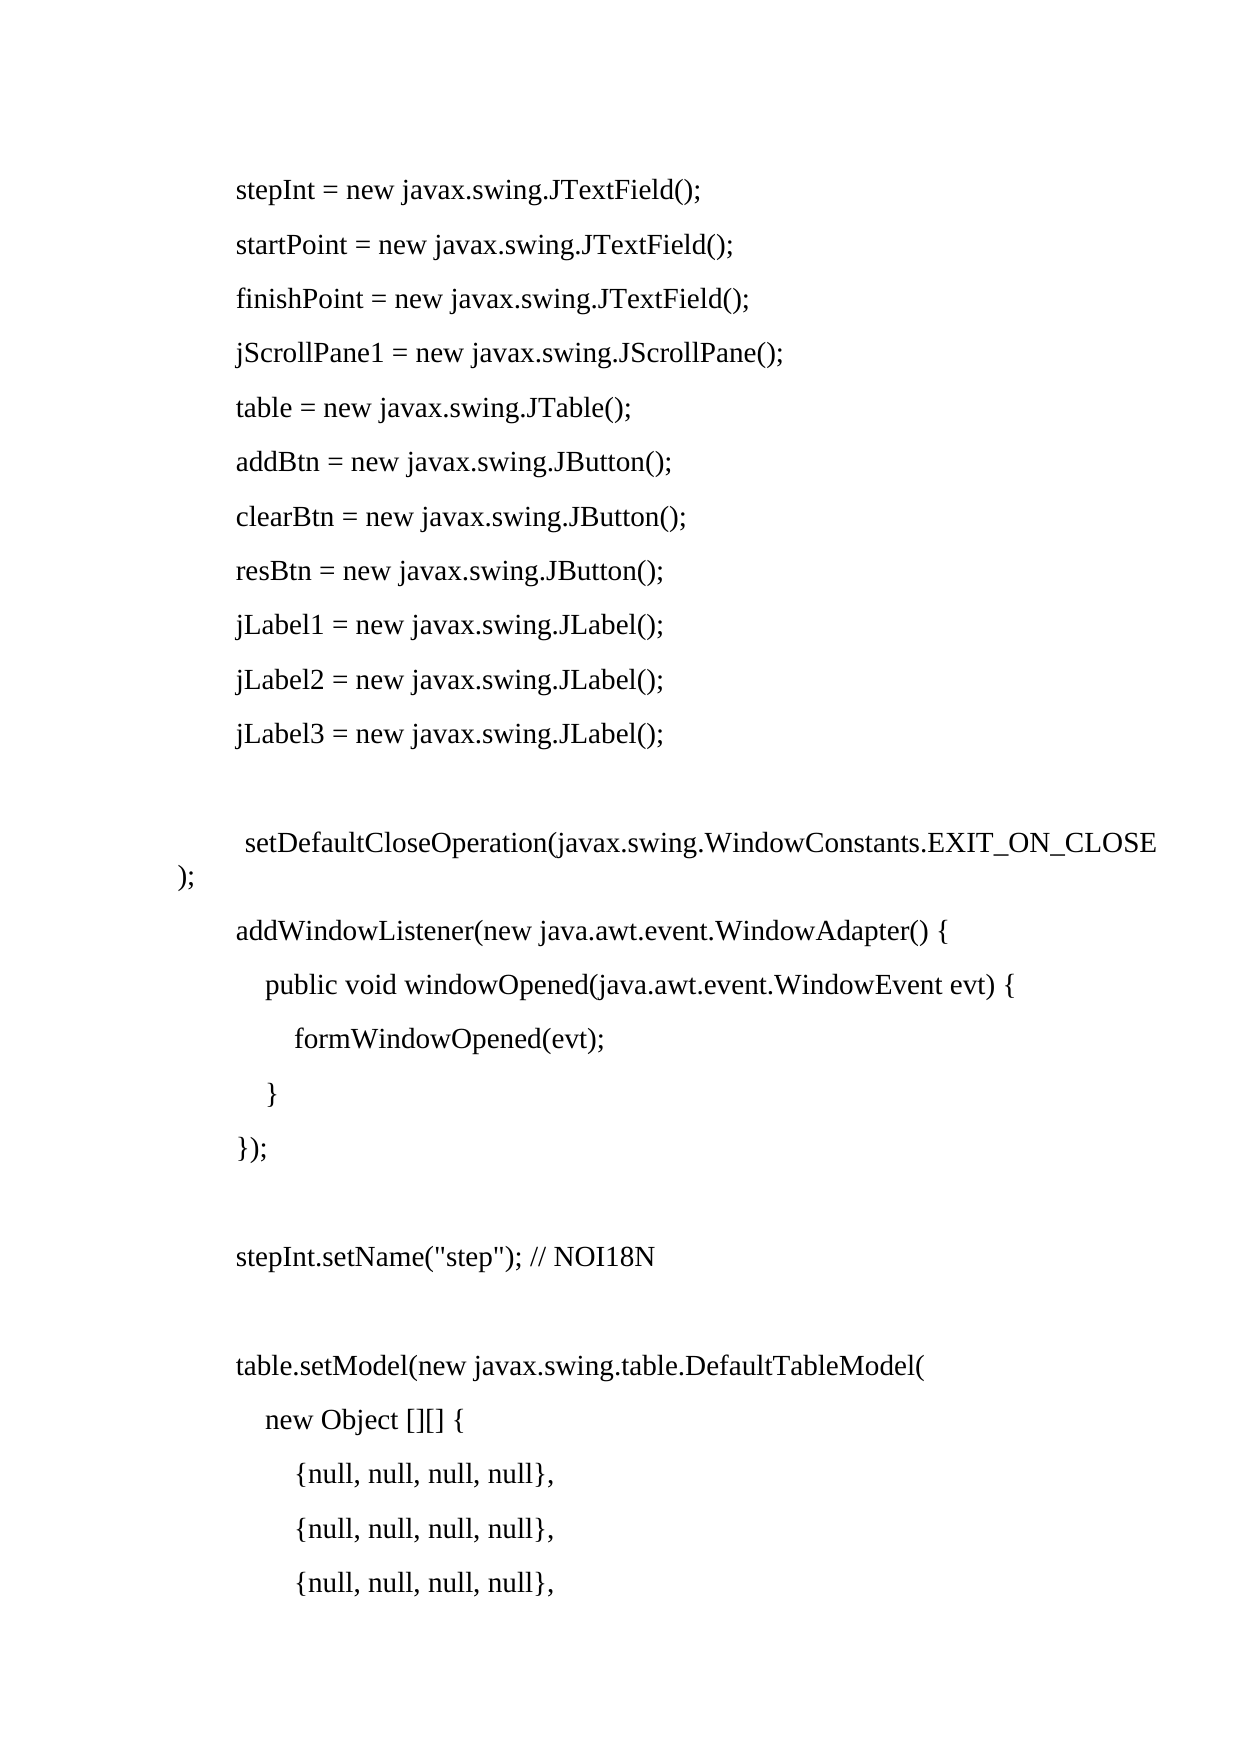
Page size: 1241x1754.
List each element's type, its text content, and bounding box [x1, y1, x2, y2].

text } [177, 1076, 1158, 1109]
text stepInt = new javax.swing.JTextField(); [177, 172, 1158, 206]
text formWindowOpened(evt); [177, 1022, 1158, 1055]
text {null, null, null, null}, [177, 1511, 1158, 1544]
text new Object [][] { [177, 1402, 1158, 1436]
text {null, null, null, null}, [177, 1457, 1158, 1490]
text setDefaultCloseOperation(javax.swing.WindowConstants.EXIT_ON_CLOSE); [177, 825, 1158, 892]
text clearBtn = new javax.swing.JButton(); [177, 499, 1158, 532]
text addWindowListener(new java.awt.event.WindowAdapter() { [177, 913, 1158, 946]
text jScrollPane1 = new javax.swing.JScrollPane(); [177, 336, 1158, 369]
text }); [177, 1130, 1158, 1164]
text startPoint = new javax.swing.JTextField(); [177, 227, 1158, 260]
text public void windowOpened(java.awt.event.WindowEvent evt) { [177, 967, 1158, 1001]
text jLabel1 = new javax.swing.JLabel(); [177, 607, 1158, 641]
text jLabel2 = new javax.swing.JLabel(); [177, 662, 1158, 695]
text resBtn = new javax.swing.JButton(); [177, 553, 1158, 587]
text table.setModel(new javax.swing.table.DefaultTableModel( [177, 1348, 1158, 1381]
text stepInt.setName("step"); // NOI18N [177, 1239, 1158, 1273]
text addBtn = new javax.swing.JButton(); [177, 444, 1158, 478]
text {null, null, null, null}, [177, 1565, 1158, 1599]
text table = new javax.swing.JTable(); [177, 390, 1158, 423]
text finishPoint = new javax.swing.JTextField(); [177, 281, 1158, 315]
text jLabel3 = new javax.swing.JLabel(); [177, 716, 1158, 750]
